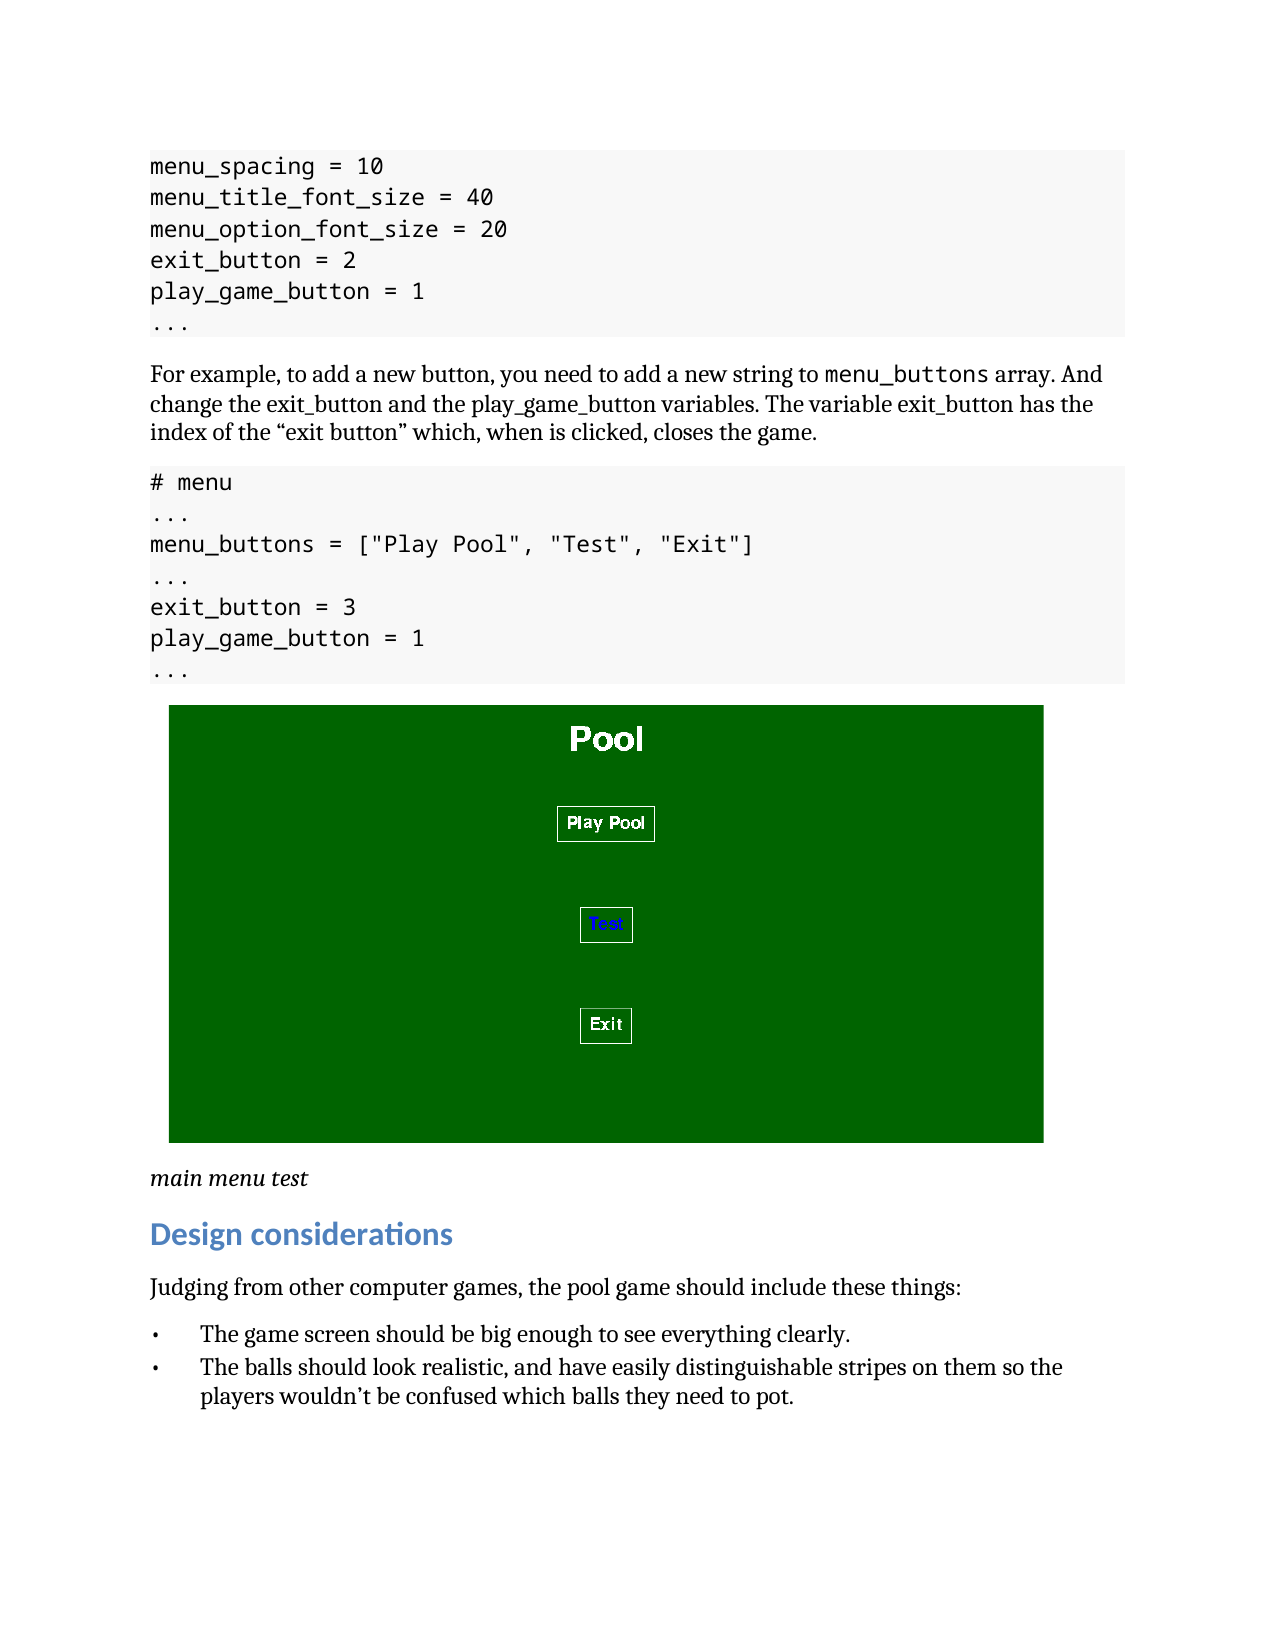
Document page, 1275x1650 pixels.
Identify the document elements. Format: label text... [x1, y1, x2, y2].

text # menu ... menu_buttons = ["Play Pool", "Test", "Exit"] ... exit_button = 3 play_game_button = 1 ... [150, 466, 1125, 684]
text main menu test [150, 1164, 1125, 1192]
list The game screen should be big enough to see everything clearly. [150, 1320, 1125, 1349]
subtitle Design considerations [150, 1213, 1125, 1254]
picture [168, 705, 1044, 1143]
list The balls should look realistic, and have easily distinguishable stripes on them so the players wouldn’t be confused which balls they need to pot. [150, 1353, 1125, 1410]
text Judging from other computer games, the pool game should include these things: [150, 1273, 1125, 1302]
text For example, to add a new button, you need to add a new string to menu_buttons array. And change the exit_button and the play_game_button variables. The variable exit_button has the index of the “exit button” which, when is clicked, closes the game. [150, 358, 1125, 447]
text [150, 150, 1125, 337]
